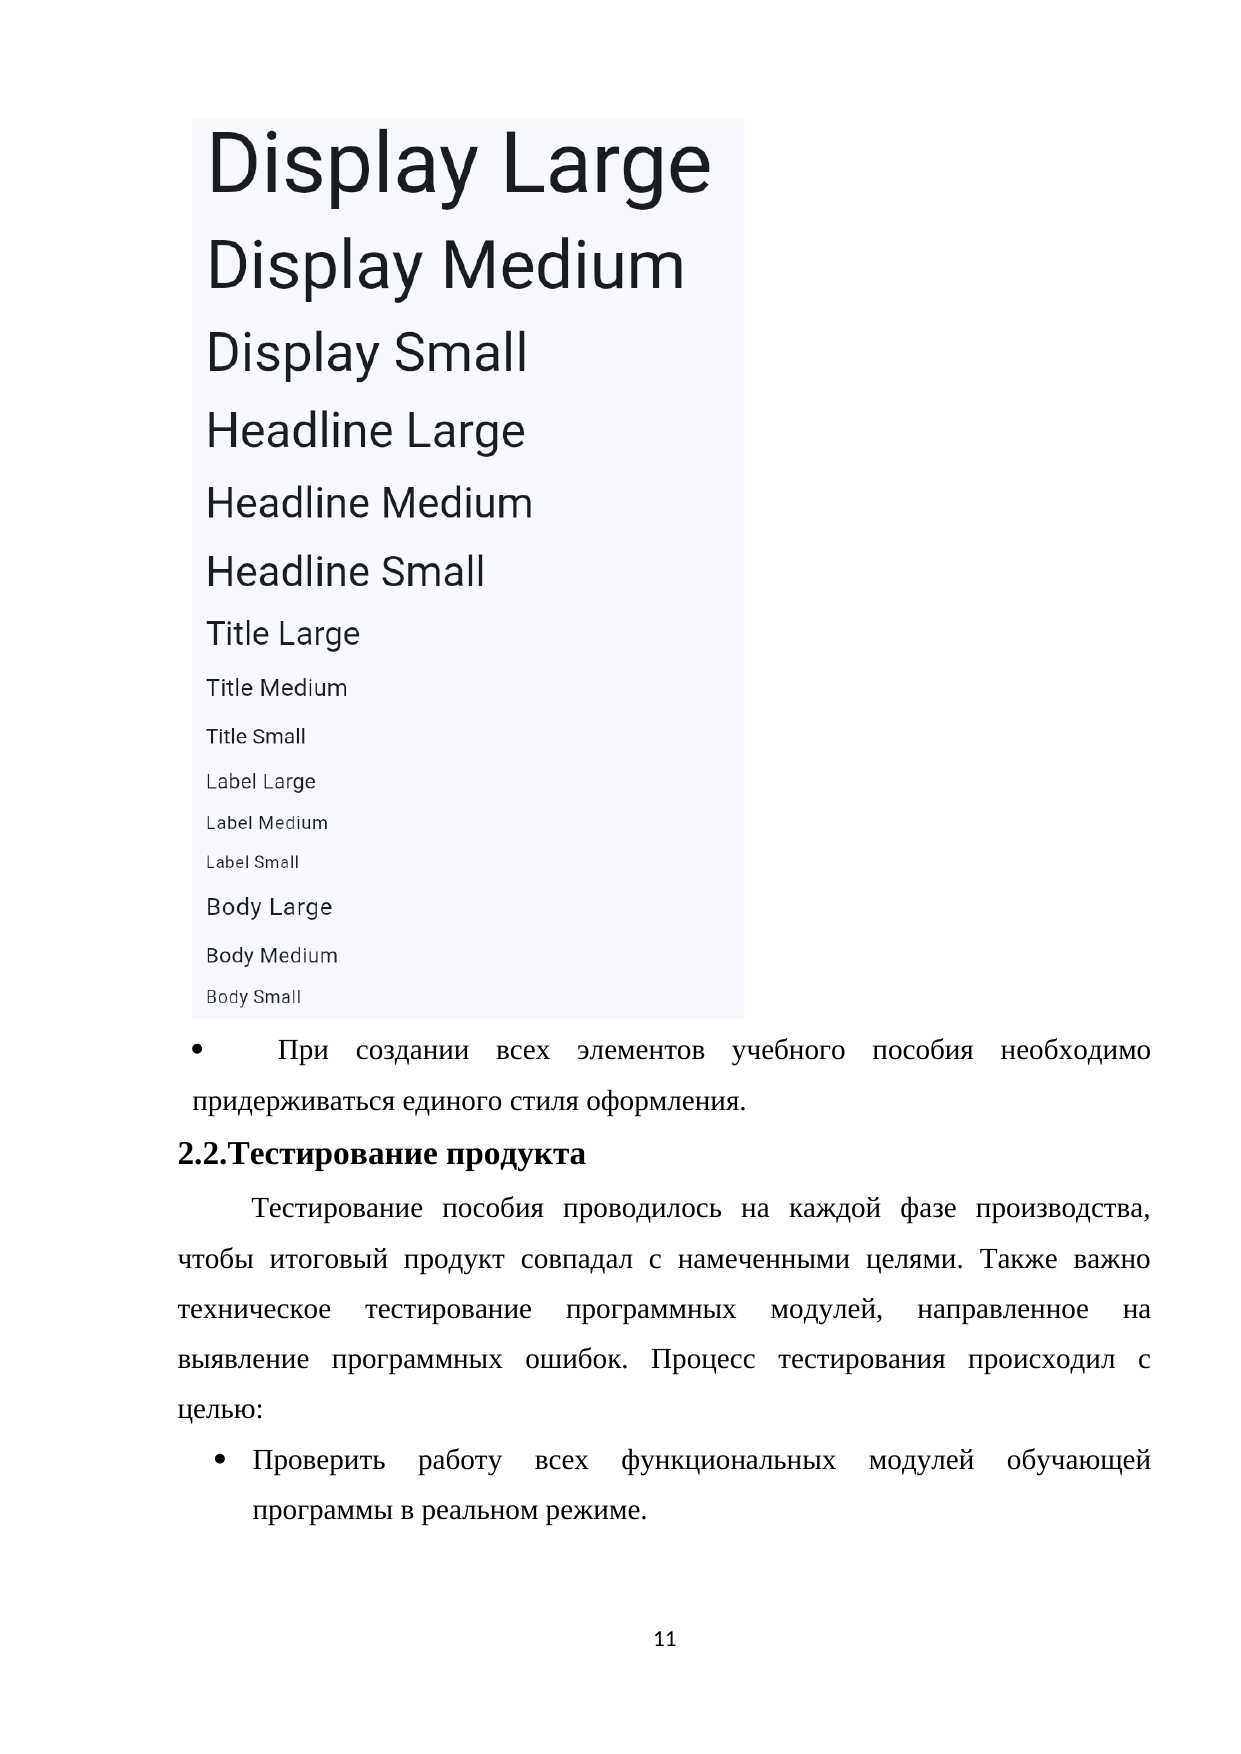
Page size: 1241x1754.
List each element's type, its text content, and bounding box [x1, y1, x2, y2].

list Проверить работу всех функциональных модулей обучающей программы в реальном режиме. [215, 1442, 1152, 1526]
text Тестирование пособия проводилось на каждой фазе производства, чтобы итоговый продукт совпадал с намеченными целями. Также важно техническое тестирование программных модулей, направленное на выявление программных ошибок. Процесс тестирования происходил с целью: [177, 1190, 1152, 1425]
list При создании всех элементов учебного пособия необходимо придерживаться единого стиля оформления. [192, 1032, 1152, 1116]
picture [192, 118, 744, 1019]
text 2.2.Тестирование продукта [177, 1133, 1152, 1171]
